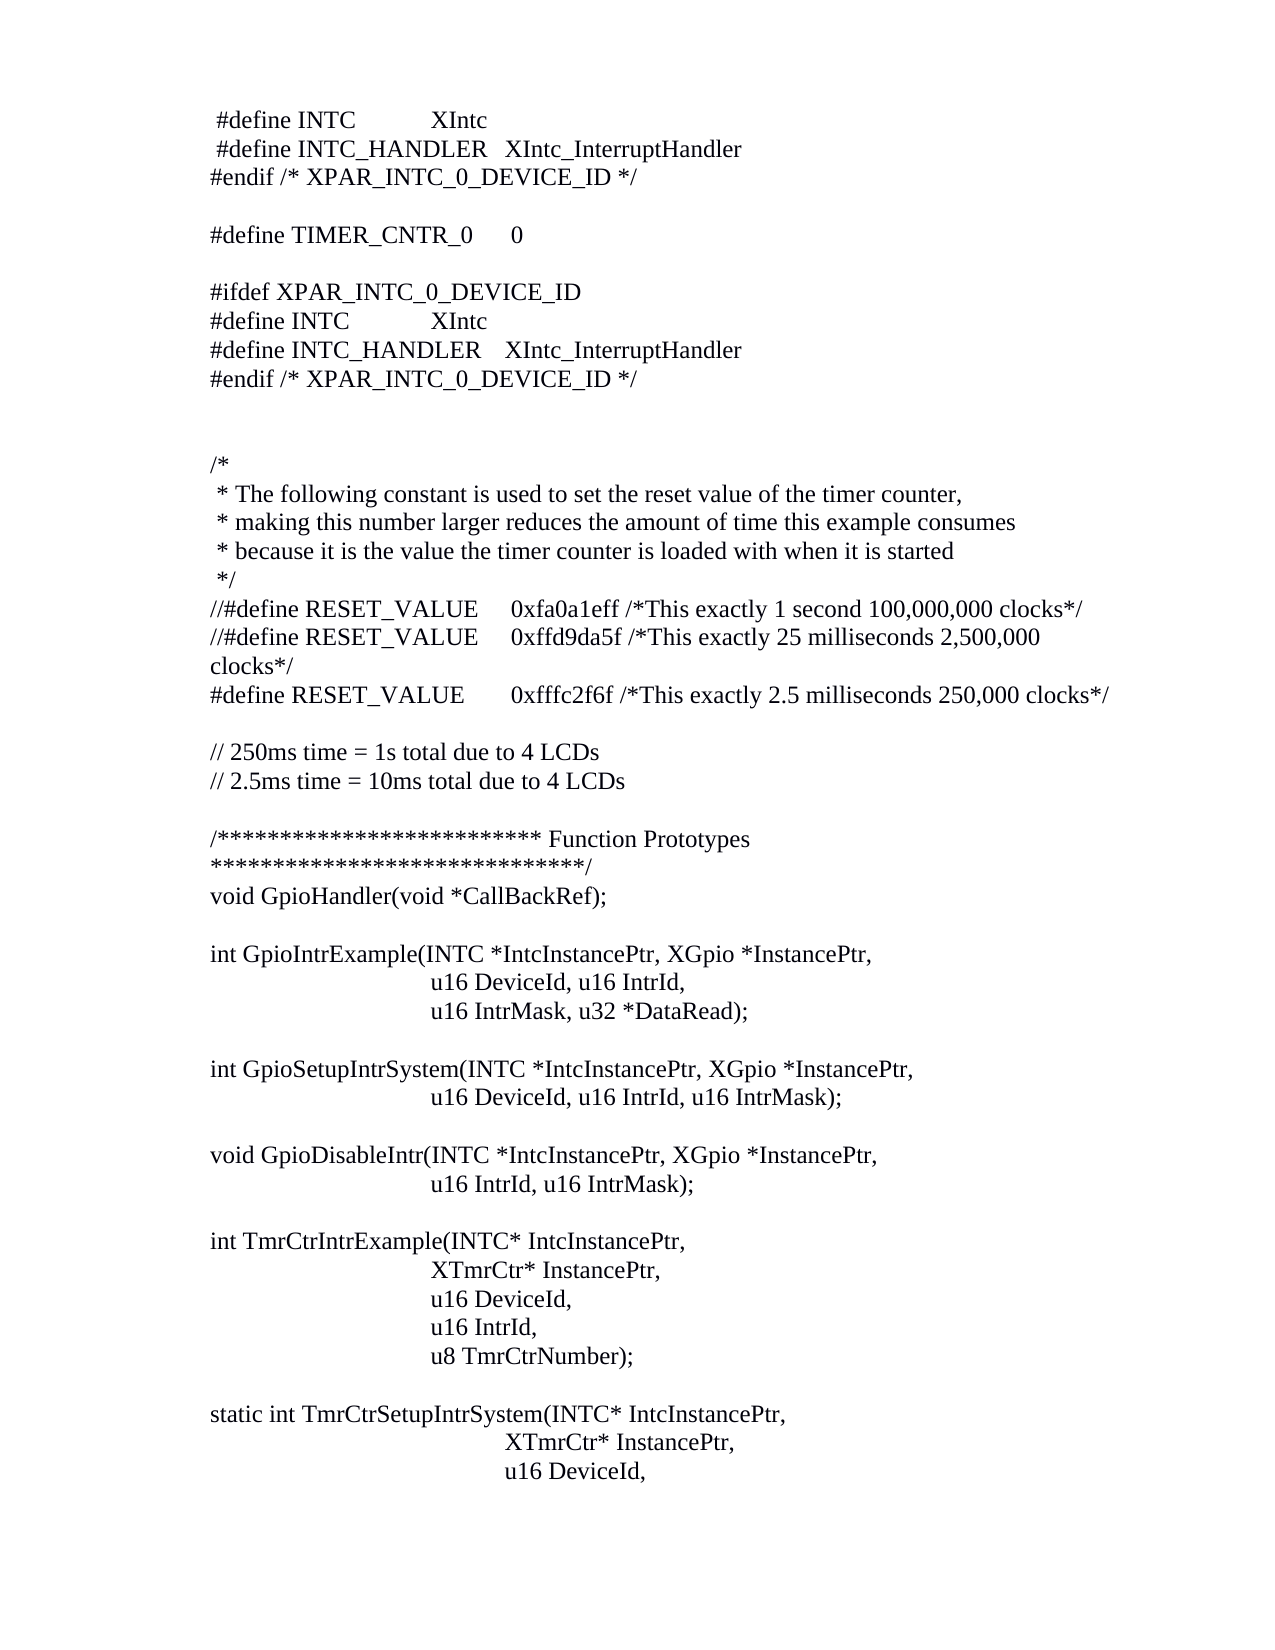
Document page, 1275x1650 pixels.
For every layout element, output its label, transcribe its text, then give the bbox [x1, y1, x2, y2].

list XTmrCtr* InstancePtr, [210, 1427, 1125, 1456]
list static int TmrCtrSetupIntrSystem(INTC* IntcInstancePtr, [210, 1399, 1125, 1427]
list u16 DeviceId, [210, 1456, 1125, 1485]
list /************************** Function Prototypes ******************************/ [210, 824, 1125, 881]
list * because it is the value the timer counter is loaded with when it is started [210, 536, 1125, 565]
list #ifdef XPAR_INTC_0_DEVICE_ID [210, 277, 1125, 306]
list /* [210, 450, 1125, 479]
list //#define RESET_VALUE 0xfa0a1eff /*This exactly 1 second 100,000,000 clocks*/ [210, 594, 1125, 622]
list int TmrCtrIntrExample(INTC* IntcInstancePtr, [210, 1226, 1125, 1255]
list #define INTC XIntc [210, 306, 1125, 335]
list u16 DeviceId, u16 IntrId, u16 IntrMask); [210, 1082, 1125, 1111]
list void GpioDisableIntr(INTC *IntcInstancePtr, XGpio *InstancePtr, [210, 1140, 1125, 1169]
list #define INTC_HANDLER XIntc_InterruptHandler [210, 134, 1125, 162]
list */ [210, 565, 1125, 594]
list // 2.5ms time = 10ms total due to 4 LCDs [210, 766, 1125, 795]
list #endif /* XPAR_INTC_0_DEVICE_ID */ [210, 364, 1125, 392]
list u16 DeviceId, u16 IntrId, [210, 967, 1125, 996]
list u8 TmrCtrNumber); [210, 1341, 1125, 1370]
list * The following constant is used to set the reset value of the timer counter, [210, 479, 1125, 507]
list u16 IntrId, u16 IntrMask); [210, 1169, 1125, 1197]
list void GpioHandler(void *CallBackRef); [210, 881, 1125, 910]
list u16 IntrId, [210, 1312, 1125, 1341]
list int GpioSetupIntrSystem(INTC *IntcInstancePtr, XGpio *InstancePtr, [210, 1054, 1125, 1082]
list #define TIMER_CNTR_0 0 [210, 220, 1125, 249]
list u16 DeviceId, [210, 1284, 1125, 1312]
list // 250ms time = 1s total due to 4 LCDs [210, 737, 1125, 766]
list //#define RESET_VALUE 0xffd9da5f /*This exactly 25 milliseconds 2,500,000 clocks*/ [210, 622, 1125, 680]
list #endif /* XPAR_INTC_0_DEVICE_ID */ [210, 162, 1125, 191]
list u16 IntrMask, u32 *DataRead); [210, 996, 1125, 1025]
list #define RESET_VALUE 0xfffc2f6f /*This exactly 2.5 milliseconds 250,000 clocks*/ [210, 680, 1125, 709]
list XTmrCtr* InstancePtr, [210, 1255, 1125, 1284]
list * making this number larger reduces the amount of time this example consumes [210, 507, 1125, 536]
list #define INTC_HANDLER XIntc_InterruptHandler [210, 335, 1125, 364]
list int GpioIntrExample(INTC *IntcInstancePtr, XGpio *InstancePtr, [210, 939, 1125, 967]
list #define INTC XIntc [210, 105, 1125, 134]
